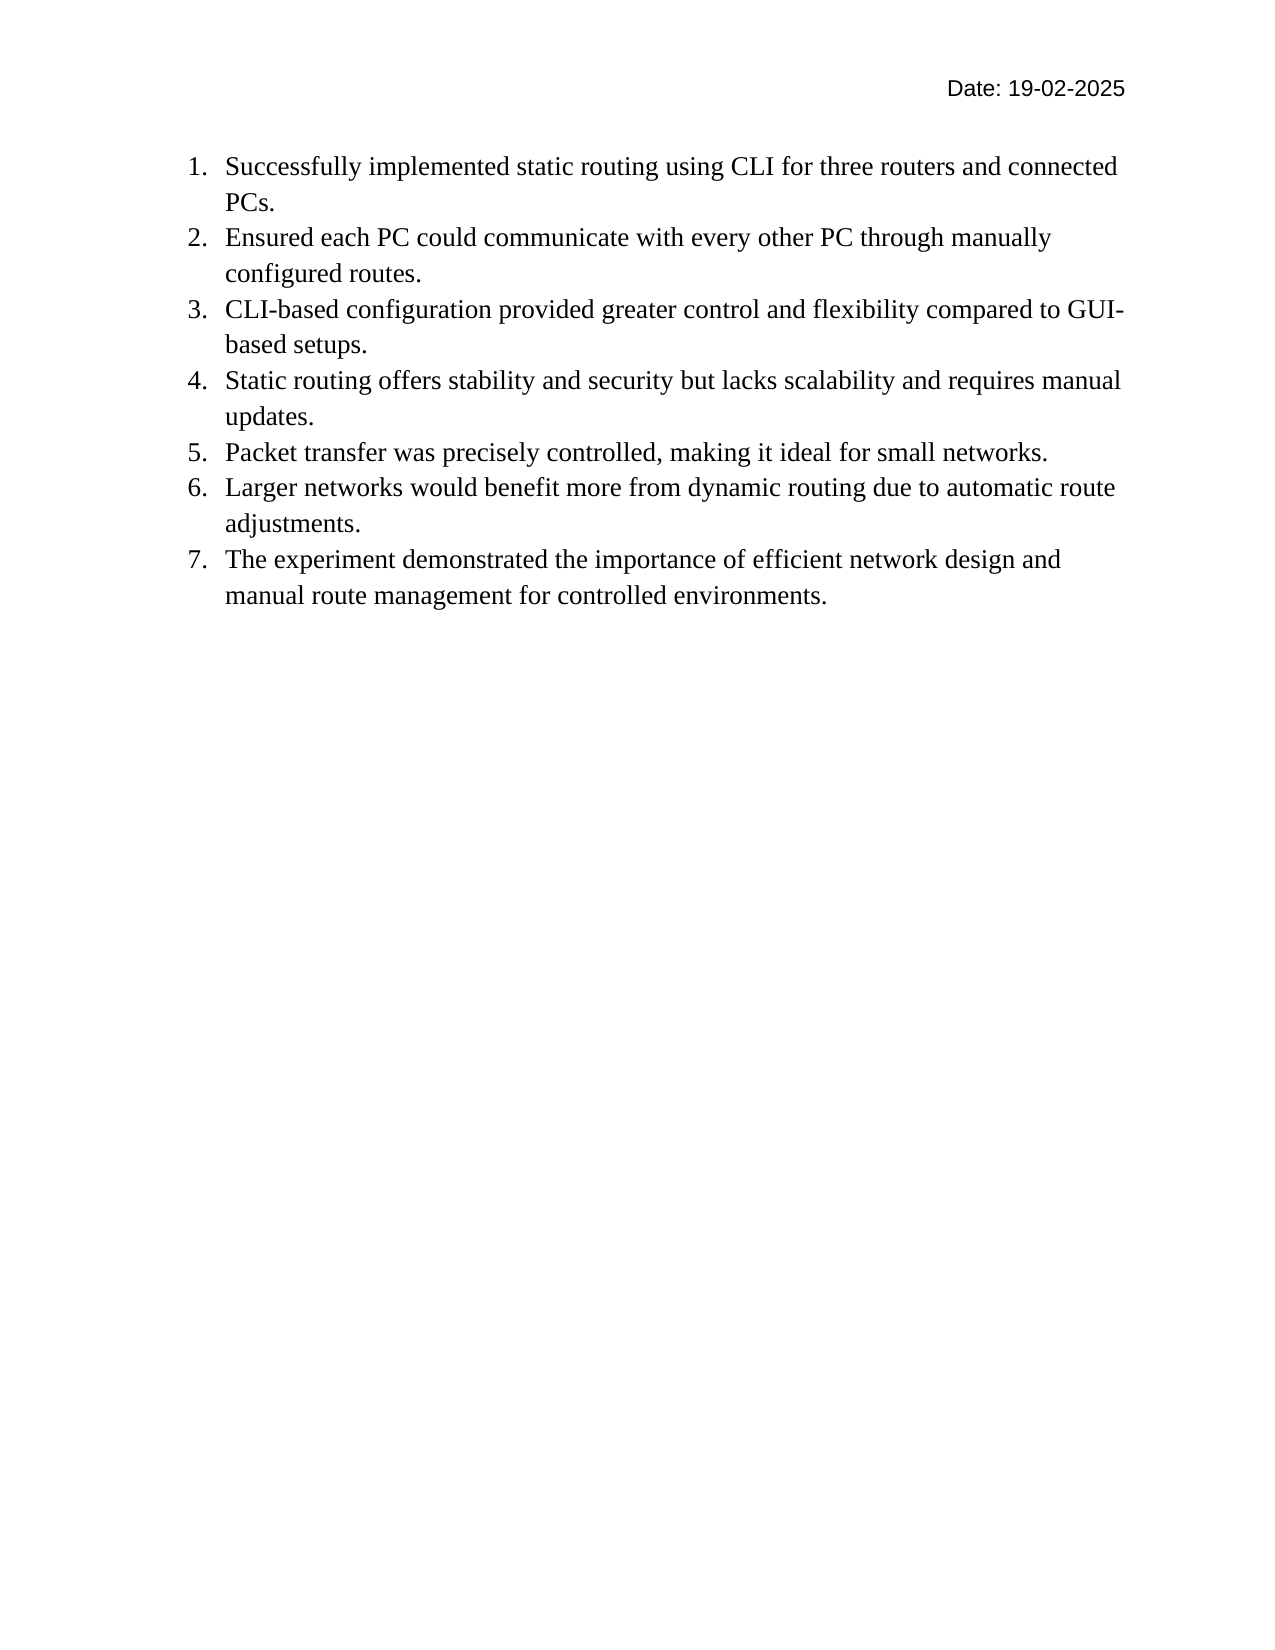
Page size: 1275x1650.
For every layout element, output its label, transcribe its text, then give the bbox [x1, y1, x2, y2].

list Larger networks would benefit more from dynamic routing due to automatic route adjustments. [187, 472, 1125, 538]
list Static routing offers stability and security but lacks scalability and requires manual updates. [187, 364, 1125, 431]
list Packet transfer was precisely controlled, making it ideal for small networks. [187, 436, 1125, 467]
list Successfully implemented static routing using CLI for three routers and connected PCs. [187, 150, 1125, 217]
list Ensured each PC could communicate with every other PC through manually configured routes. [187, 221, 1125, 288]
list CLI-based configuration provided greater control and flexibility compared to GUI-based setups. [187, 293, 1125, 360]
list The experiment demonstrated the importance of efficient network design and manual route management for controlled environments. [187, 543, 1125, 610]
